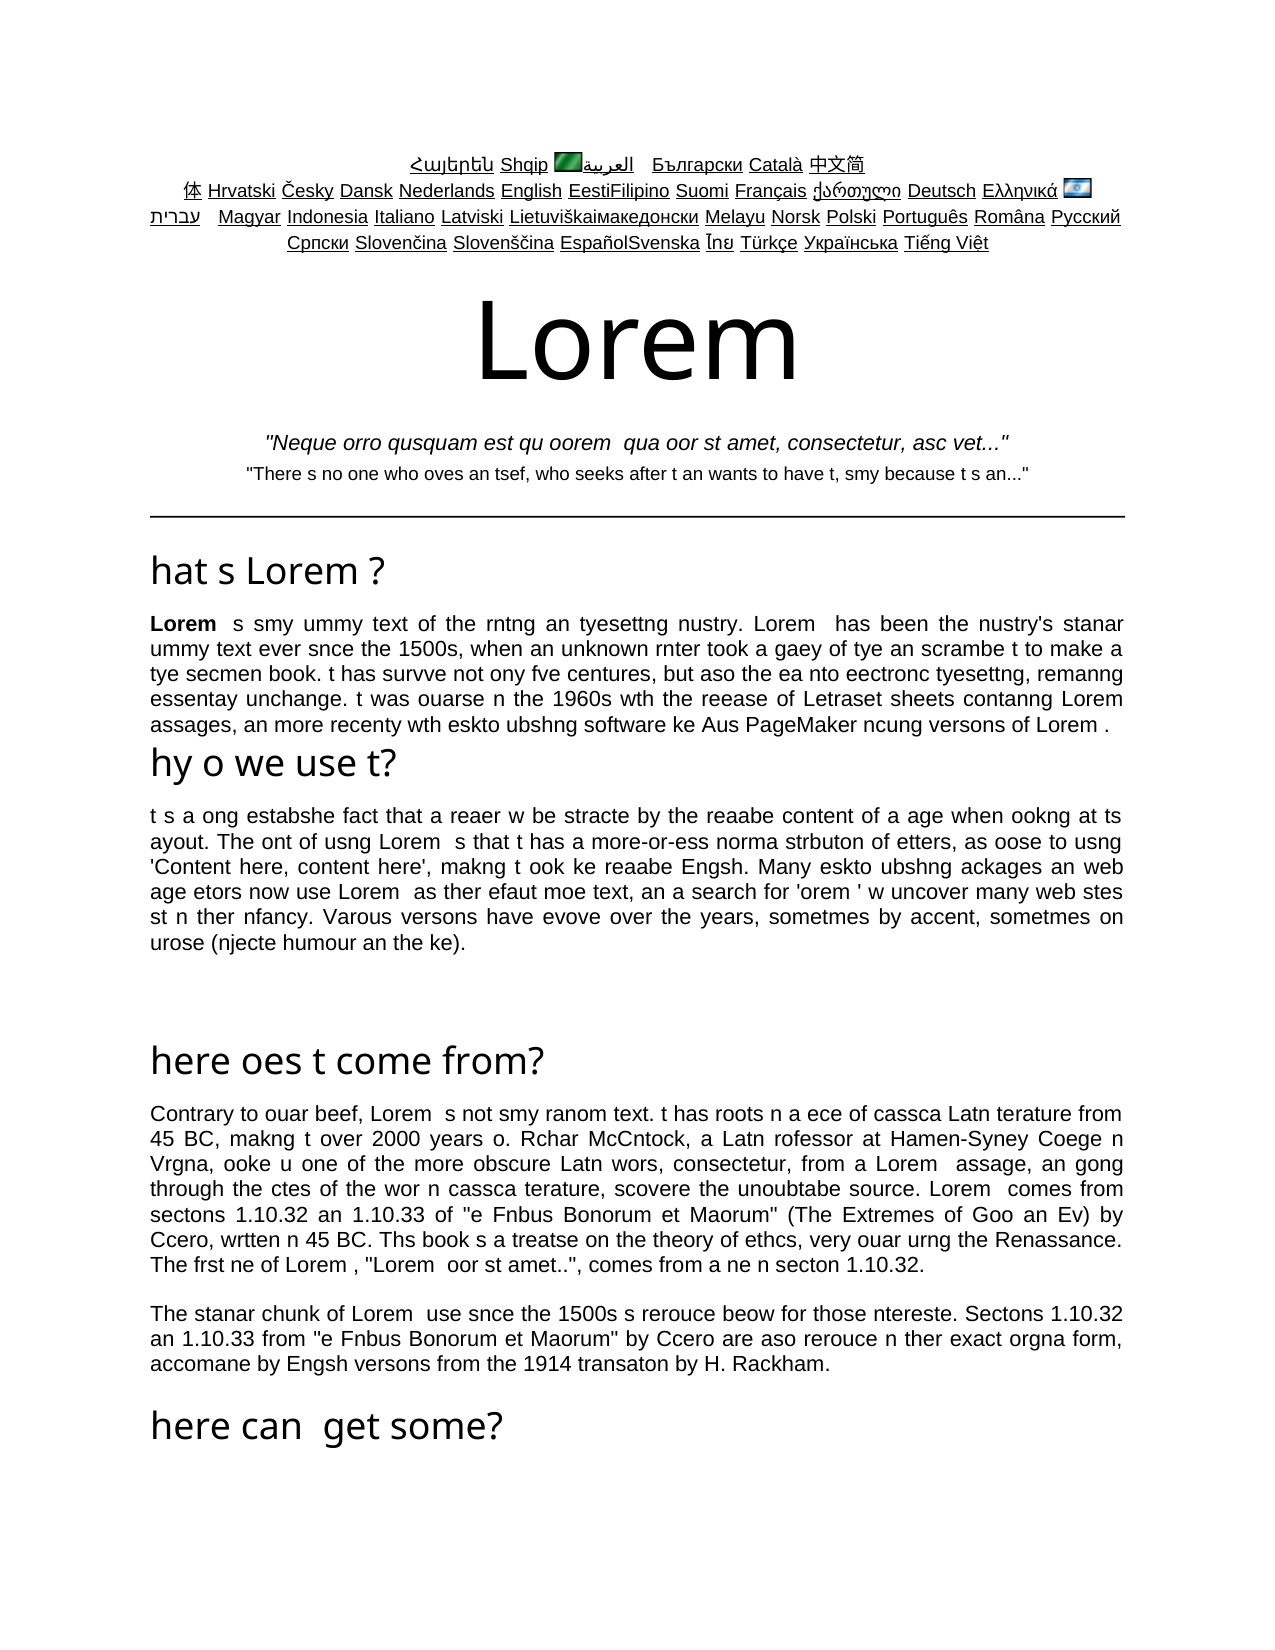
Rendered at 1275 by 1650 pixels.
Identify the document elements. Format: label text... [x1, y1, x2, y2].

text Lorem s smy ummy text of the rntng an tyesettng nustry. Lorem has been the nustry's stanar ummy text ever snce the 1500s, when an unknown rnter took a gaey of tye an scrambe t to make a tye secmen book. t has survve not ony fve centures, but aso the ea nto eectronc tyesettng, remanng essentay unchange. t was ouarse n the 1960s wth the reease of Letraset sheets contanng Lorem assages, an more recenty wth eskto ubshng software ke Aus PageMaker ncung versons of Lorem . [150, 611, 1125, 737]
text here can get some? [150, 1400, 1125, 1451]
text "There s no one who oves an tsef, who seeks after t an wants to have t, smy because t s an..." [166, 463, 1109, 485]
text t s a ong estabshe fact that a reaer w be stracte by the reaabe content of a age when ookng at ts ayout. The ont of usng Lorem s that t has a more-or-ess norma strbuton of etters, as oose to usng 'Content here, content here', makng t ook ke reaabe Engsh. Many eskto ubshng ackages an web age etors now use Lorem as ther efaut moe text, an a search for 'orem ' w uncover many web stes st n ther nfancy. Varous versons have evove over the years, sometmes by accent, sometmes on urose (njecte humour an the ke). [150, 803, 1125, 954]
picture [1063, 178, 1092, 198]
text Contrary to ouar beef, Lorem s not smy ranom text. t has roots n a ece of cassca Latn terature from 45 BC, makng t over 2000 years o. Rchar McCntock, a Latn rofessor at Hamen-Syney Coege n Vrgna, ooke u one of the more obscure Latn wors, consectetur, from a Lorem assage, an gong through the ctes of the wor n cassca terature, scovere the unoubtabe source. Lorem comes from sectons 1.10.32 an 1.10.33 of "e Fnbus Bonorum et Maorum" (The Extremes of Goo an Ev) by Ccero, wrtten n 45 BC. Ths book s a treatse on the theory of ethcs, very ouar urng the Renassance. The frst ne of Lorem , "Lorem oor st amet..", comes from a ne n secton 1.10.32. [150, 1101, 1125, 1277]
text hat s Lorem ? [150, 544, 1125, 595]
text Հայերեն Shqip Български Català 中文简体 Hrvatski Česky Dansk Nederlands English EestiFilipino Suomi Français ქართული Deutsch Ελληνικά Magyar Indonesia Italiano Latviski Lietuviškaiмакедонски Melayu Norsk Polski Português Româna Pyccкий Српски Slovenčina Slovenščina EspañolSvenska ไทย Türkçe Українська Tiếng Việt [150, 150, 1125, 254]
text Lorem [150, 262, 1125, 411]
picture [554, 152, 583, 172]
text "Neque orro qusquam est qu oorem qua oor st amet, consectetur, asc vet..." [166, 427, 1109, 455]
text The stanar chunk of Lorem use snce the 1500s s rerouce beow for those ntereste. Sectons 1.10.32 an 1.10.33 from "e Fnbus Bonorum et Maorum" by Ccero are aso rerouce n ther exact orgna form, accomane by Engsh versons from the 1914 transaton by H. Rackham. [150, 1301, 1125, 1376]
text here oes t come from? [150, 1034, 1125, 1085]
text hy o we use t? [150, 737, 1125, 788]
